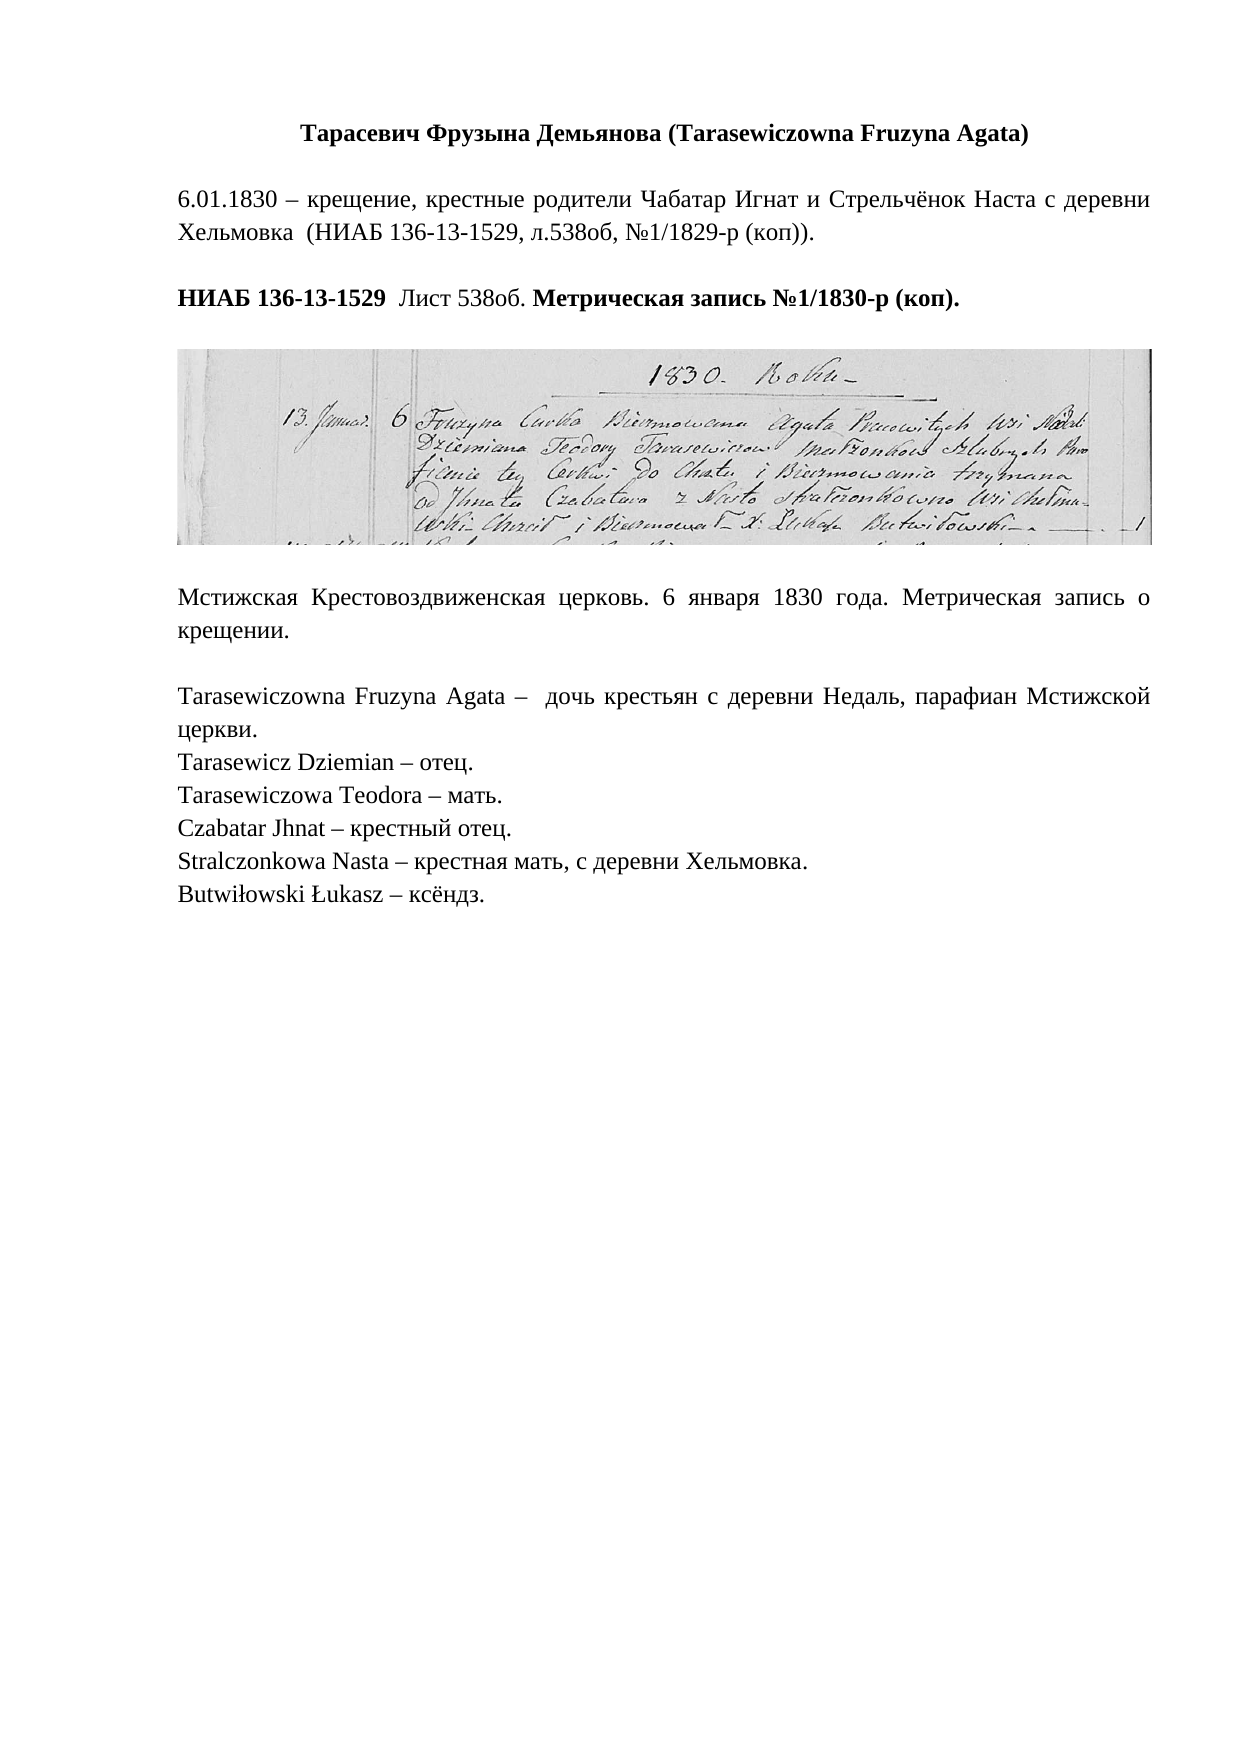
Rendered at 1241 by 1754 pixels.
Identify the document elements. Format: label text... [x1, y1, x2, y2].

text Butwiłowski Łukasz – ксёндз. [177, 879, 1152, 908]
text 6.01.1830 – крещение, крестные родители Чабатар Игнат и Стрельчёнок Наста с деревни Хельмовка (НИАБ 136-13-1529, л.538об, №1/1829-р (коп)). [177, 184, 1152, 246]
text Tarasewiczowa Teodora – мать. [177, 780, 1152, 808]
text НИАБ 136-13-1529 Лист 538об. Метрическая запись №1/1830-р (коп). [177, 283, 1152, 312]
text Tarasewiczowna Fruzyna Agata – дочь крестьян с деревни Недаль, парафиан Мстижской церкви. [177, 681, 1152, 742]
picture [177, 349, 1152, 545]
text Czabatar Jhnat – крестный отец. [177, 813, 1152, 842]
text Тарасевич Фрузына Демьянова (Tarasewiczowna Fruzyna Agata) [177, 118, 1152, 147]
text Stralczonkowa Nasta – крестная мать, с деревни Хельмовка. [177, 846, 1152, 874]
text Мстижская Крестовоздвиженская церковь. 6 января 1830 года. Метрическая запись о крещении. [177, 582, 1152, 643]
text Tarasewicz Dziemian – отец. [177, 747, 1152, 776]
